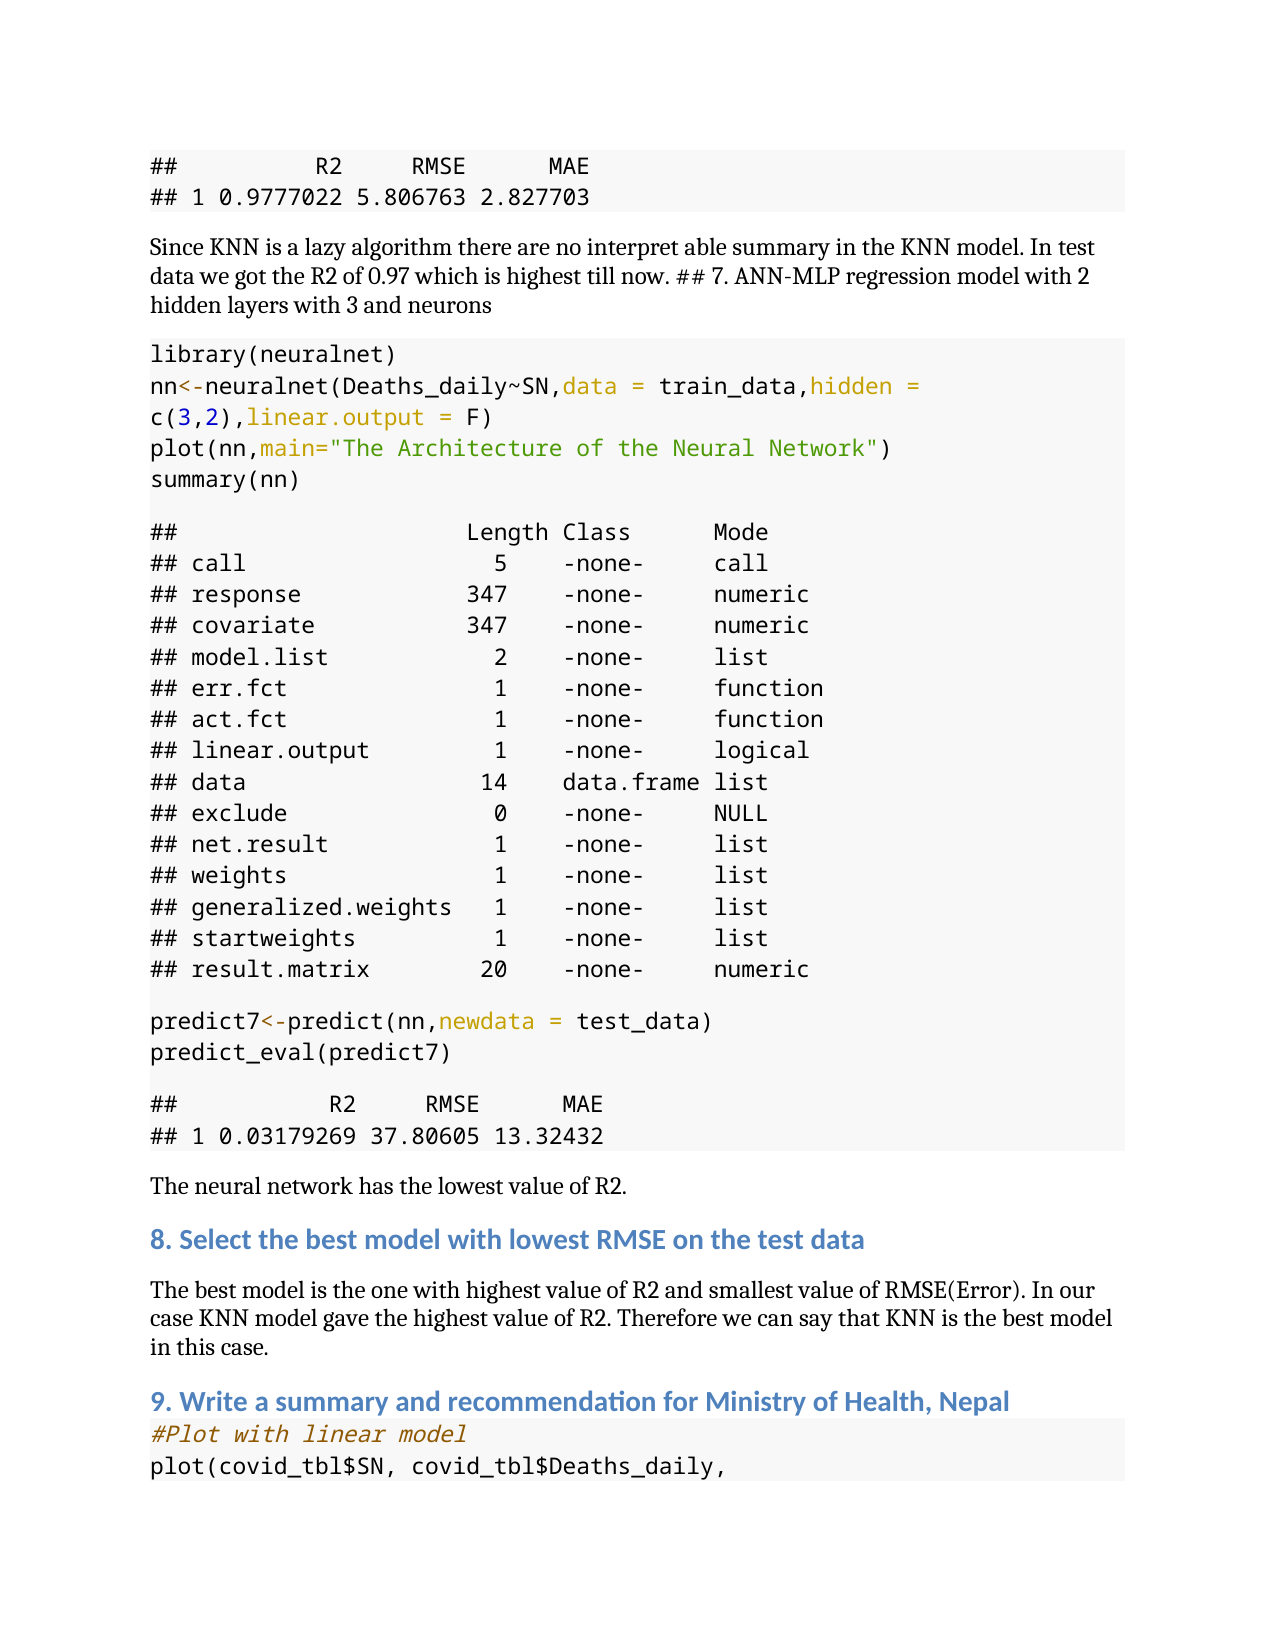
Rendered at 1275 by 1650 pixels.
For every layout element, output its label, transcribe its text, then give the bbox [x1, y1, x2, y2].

text Since KNN is a lazy algorithm there are no interpret able summary in the KNN model. In test data we got the R2 of 0.97 which is highest till now. ## 7. ANN-MLP regression model with 2 hidden layers with 3 and neurons [150, 233, 1125, 319]
text predict7<-predict(nn,newdata = test_data) predict_eval(predict7) [452, 1005, 1125, 1067]
text ## Length Class Mode ## call 5 -none- call ## response 347 -none- numeric ## covariate 347 -none- numeric ## model.list 2 -none- list ## err.fct 1 -none- function ## act.fct 1 -none- function ## linear.output 1 -none- logical ## data 14 data.frame list ## exclude 0 -none- NULL ## net.result 1 -none- list ## weights 1 -none- list ## generalized.weights 1 -none- list ## startweights 1 -none- list ## result.matrix 20 -none- numeric [150, 515, 1125, 984]
text The best model is the one with highest value of R2 and smallest value of RMSE(Error). In our case KNN model gave the highest value of R2. Therefore we can say that KNN is the best model in this case. [150, 1276, 1125, 1362]
text ## R2 RMSE MAE ## 1 0.9777022 5.806763 2.827703 [150, 150, 1125, 212]
subtitle 9. Write a summary and recommendation for Ministry of Health, Nepal [150, 1383, 1125, 1418]
text library(neuralnet) nn<-neuralnet(Deaths_daily~SN,data = train_data,hidden = c(3,2),linear.output = F) plot(nn,main="The Architecture of the Neural Network") summary(nn) [150, 338, 1125, 494]
subtitle 8. Select the best model with lowest RMSE on the test data [150, 1221, 1125, 1257]
text ## R2 RMSE MAE ## 1 0.03179269 37.80605 13.32432 [150, 1088, 1125, 1151]
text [150, 1418, 1125, 1481]
text The neural network has the lowest value of R2. [150, 1172, 1125, 1200]
